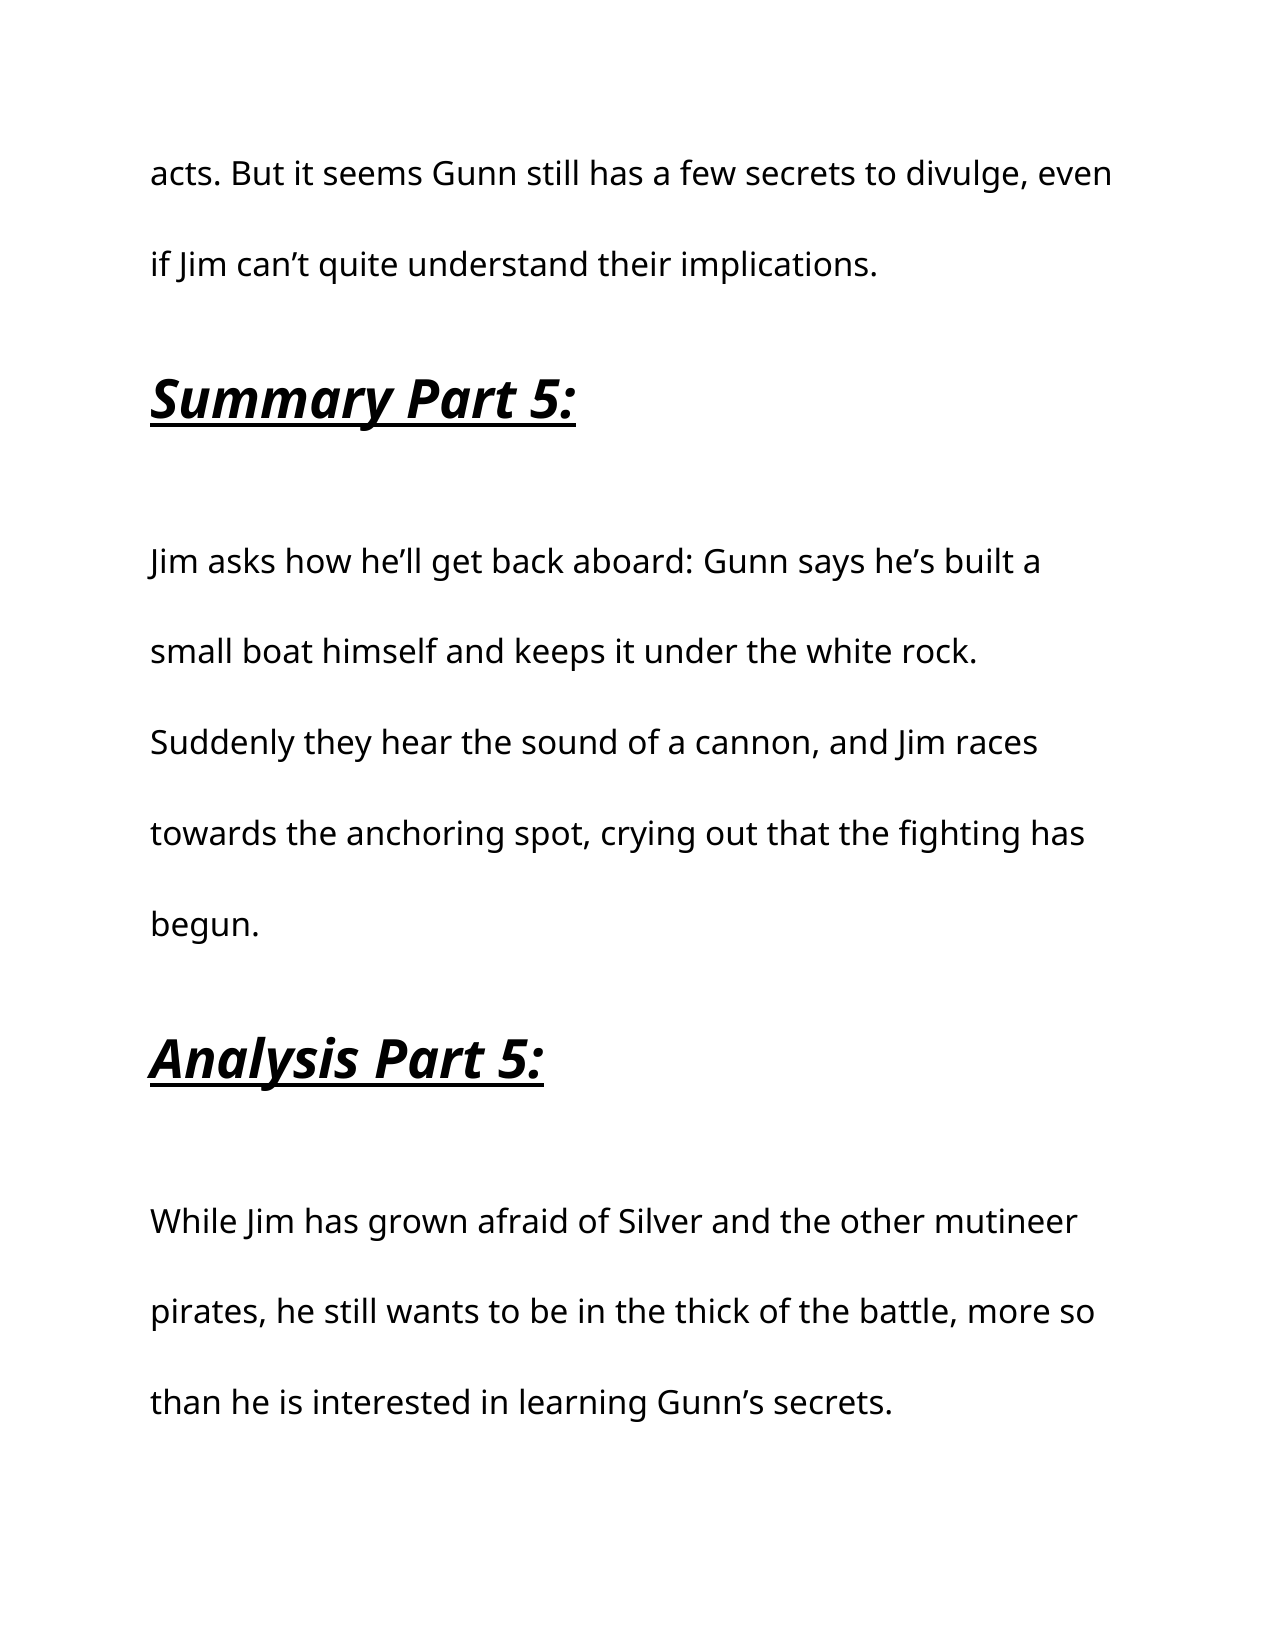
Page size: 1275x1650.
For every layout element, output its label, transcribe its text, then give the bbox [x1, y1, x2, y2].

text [150, 150, 1125, 286]
text Jim asks how he’ll get back aboard: Gunn says he’s built a small boat himself and keeps it under the white rock. Suddenly they hear the sound of a cannon, and Jim races towards the anchoring spot, crying out that the fighting has begun. [150, 537, 1125, 946]
text Analysis Part 5: [150, 1021, 1125, 1094]
text While Jim has grown afraid of Silver and the other mutineer pirates, he still wants to be in the thick of the battle, more so than he is interested in learning Gunn’s secrets. [150, 1197, 1125, 1424]
text Summary Part 5: [150, 361, 1125, 434]
